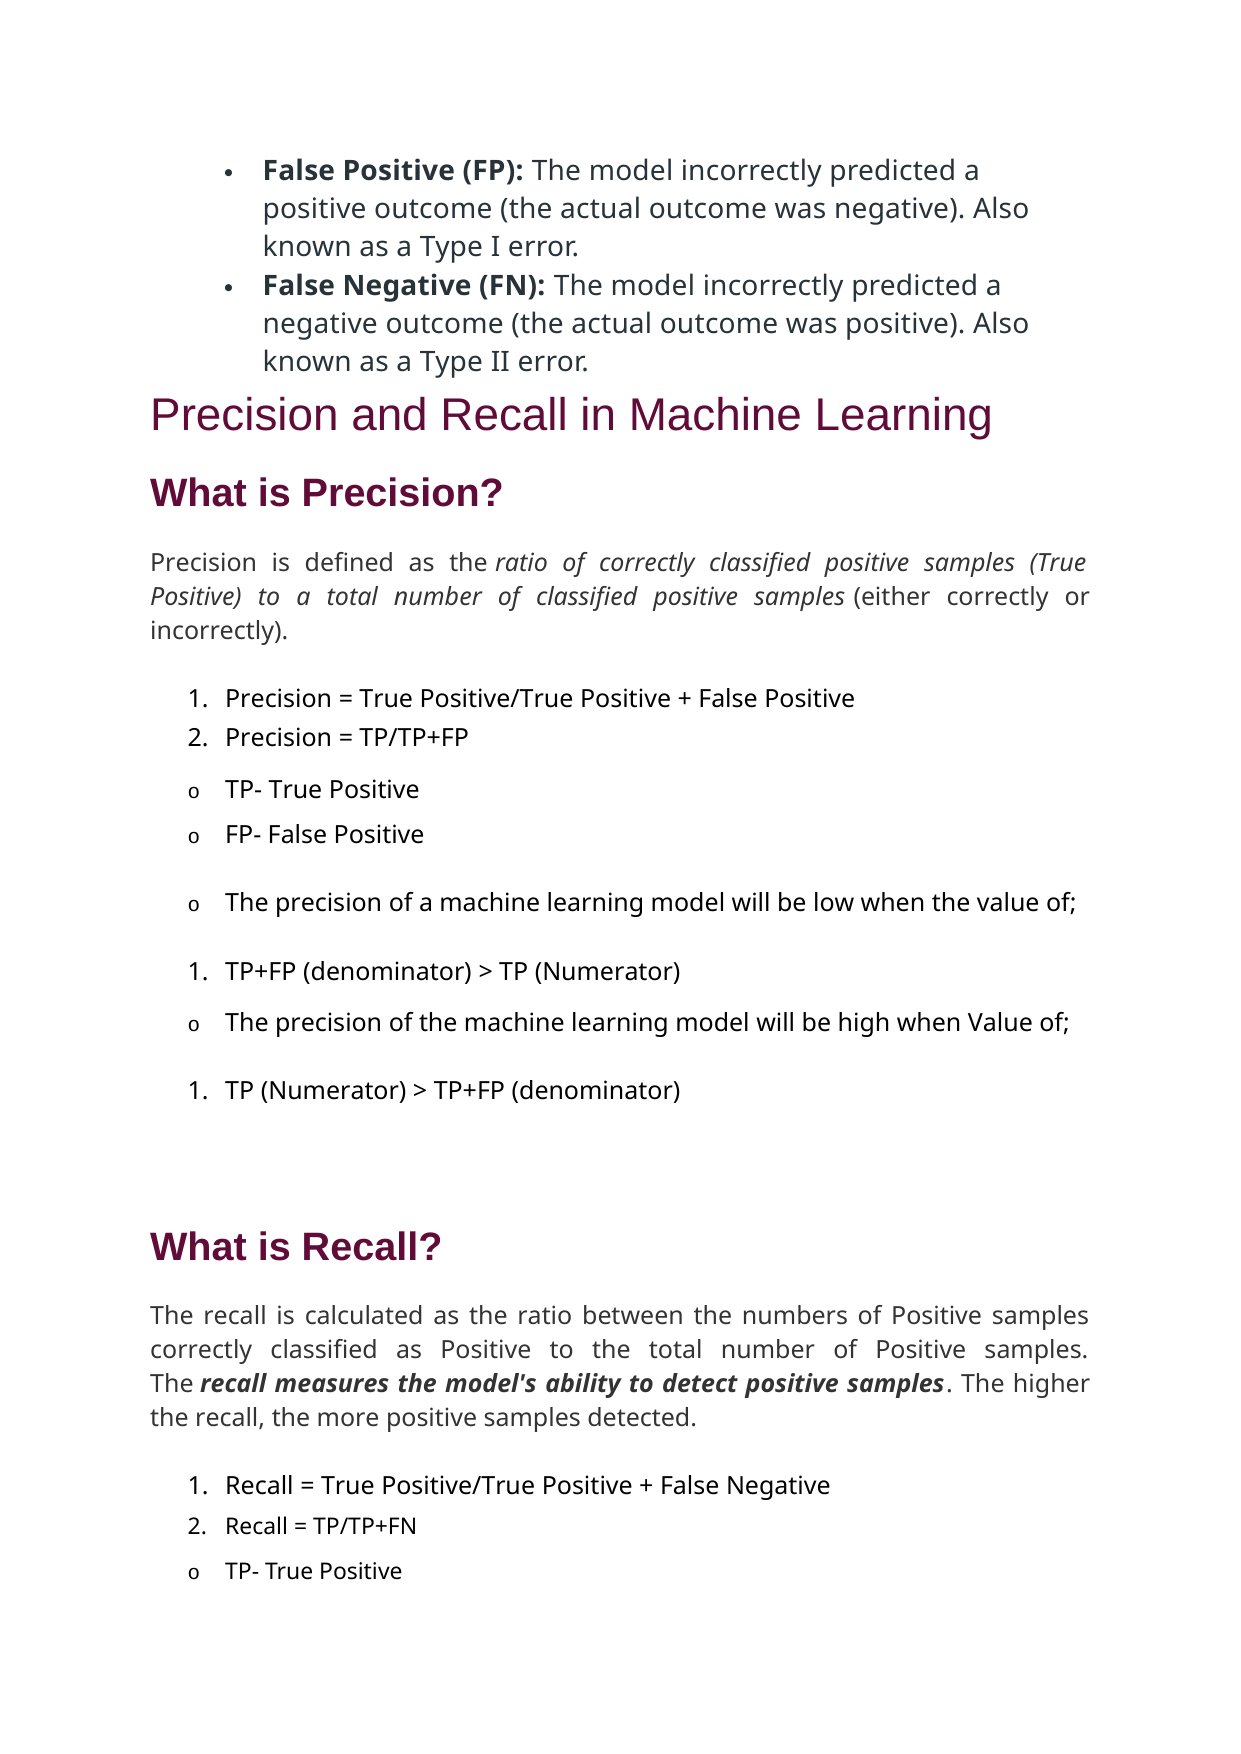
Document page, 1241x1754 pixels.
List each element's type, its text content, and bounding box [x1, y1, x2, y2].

list TP+FP (denominator) > TP (Numerator) [187, 948, 1090, 987]
list False Negative (FN): The model incorrectly predicted a negative outcome (the actual outcome was positive). Also known as a Type II error. [225, 265, 1090, 380]
subtitle Precision and Recall in Machine Learning [150, 388, 1090, 441]
list The precision of the machine learning model will be high when Value of; [187, 1000, 1090, 1039]
text The recall is calculated as the ratio between the numbers of Positive samples correctly classified as Positive to the total number of Positive samples. The recall measures the model's ability to detect positive samples. The higher the recall, the more positive samples detected. [150, 1297, 1090, 1434]
list Recall = True Positive/True Positive + False Negative [187, 1463, 1090, 1502]
list False Positive (FP): The model incorrectly predicted a positive outcome (the actual outcome was negative). Also known as a Type I error. [225, 150, 1090, 265]
list Precision = TP/TP+FP [187, 715, 1090, 754]
text Precision is defined as the ratio of correctly classified positive samples (True Positive) to a total number of classified positive samples (either correctly or incorrectly). [150, 544, 1090, 647]
list The precision of a machine learning model will be low when the value of; [187, 880, 1090, 919]
subtitle What is Precision? [150, 470, 1090, 515]
list Precision = True Positive/True Positive + False Positive [187, 676, 1090, 715]
subtitle What is Recall? [150, 1223, 1090, 1268]
list TP- True Positive [187, 1547, 1090, 1586]
list Recall = TP/TP+FN [187, 1502, 1090, 1541]
list TP (Numerator) > TP+FP (denominator) [187, 1068, 1090, 1107]
list TP- True Positive [187, 766, 1090, 806]
list FP- False Positive [187, 812, 1090, 851]
